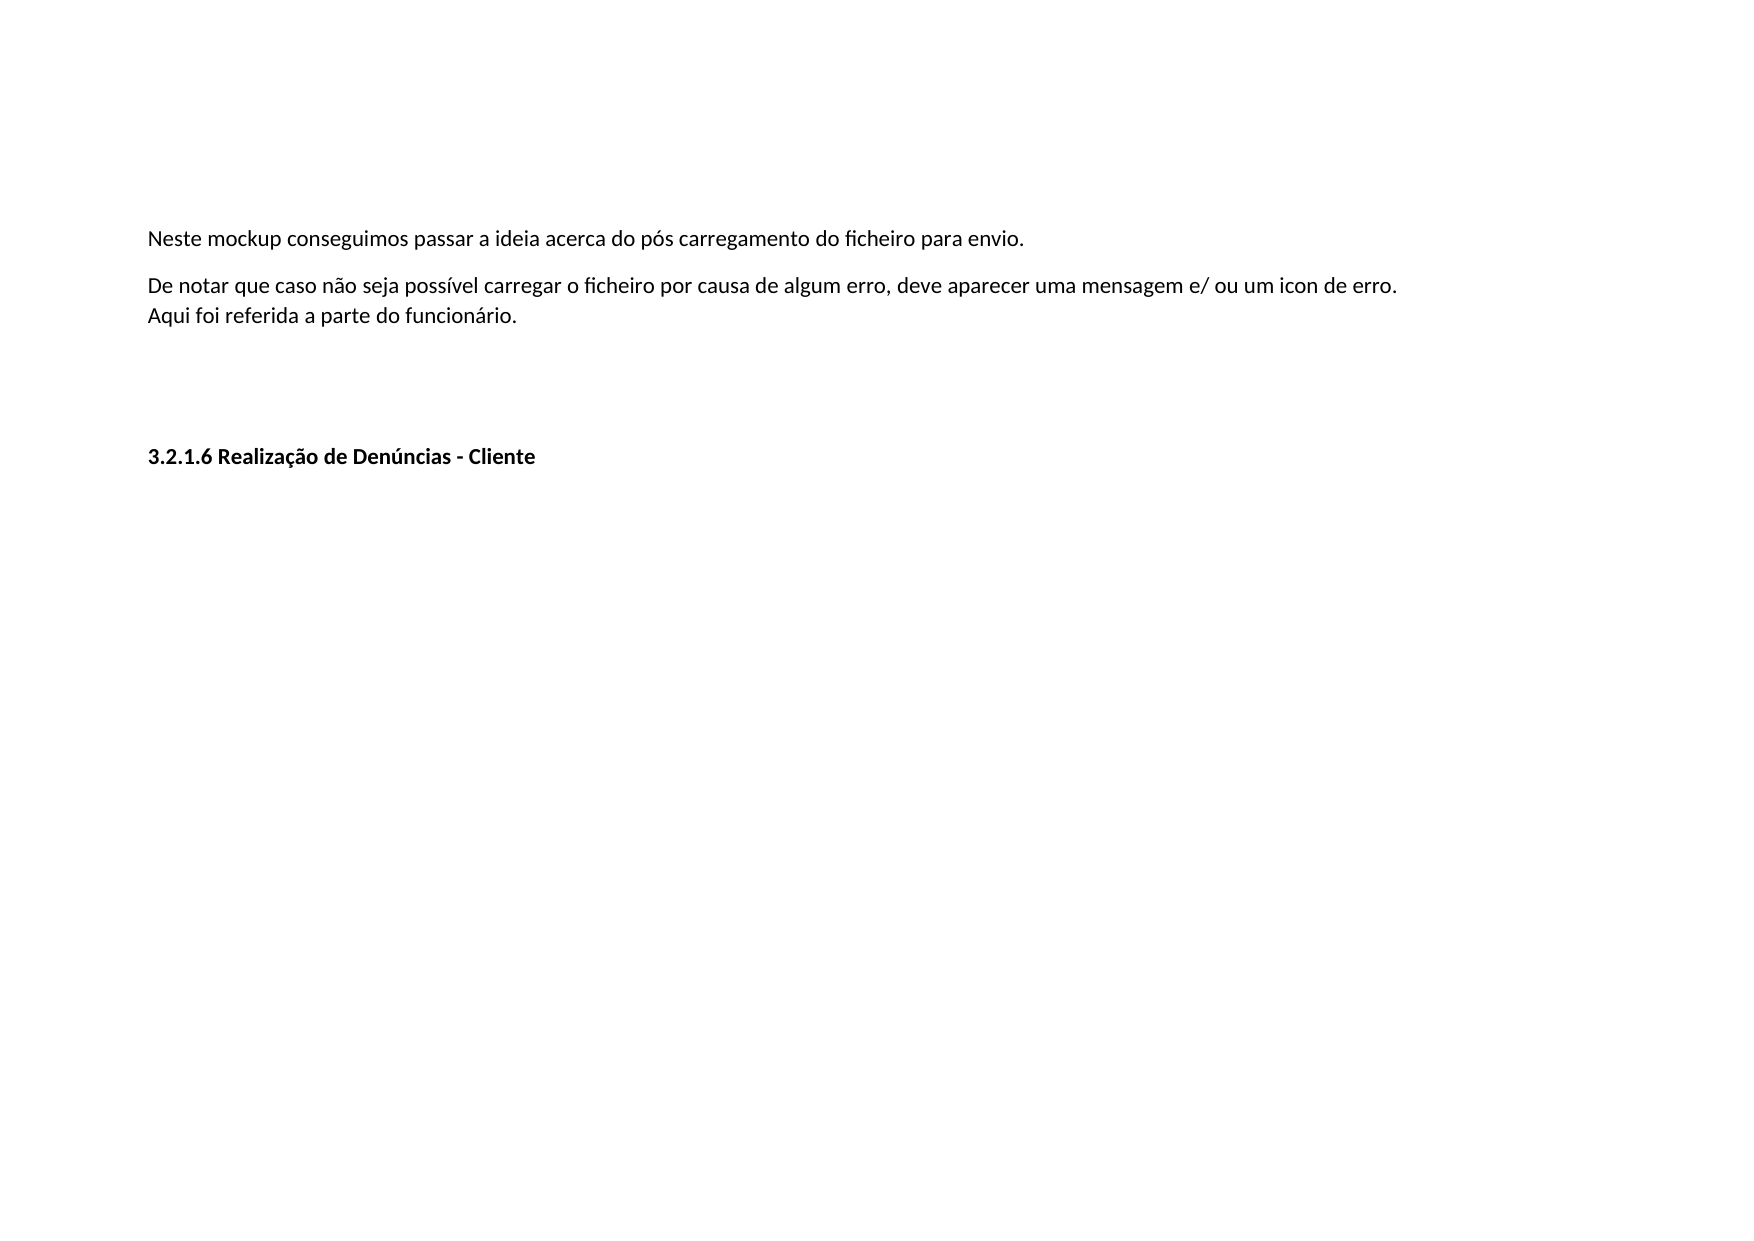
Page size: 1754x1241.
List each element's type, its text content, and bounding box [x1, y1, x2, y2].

text De notar que caso não seja possível carregar o ficheiro por causa de algum erro, deve aparecer uma mensagem e/ ou um icon de erro. Aqui foi referida a parte do funcionário. [148, 271, 1606, 329]
text 3.2.1.6 Realização de Denúncias - Cliente [148, 442, 1606, 470]
text Neste mockup conseguimos passar a ideia acerca do pós carregamento do ficheiro para envio. [148, 224, 1606, 252]
